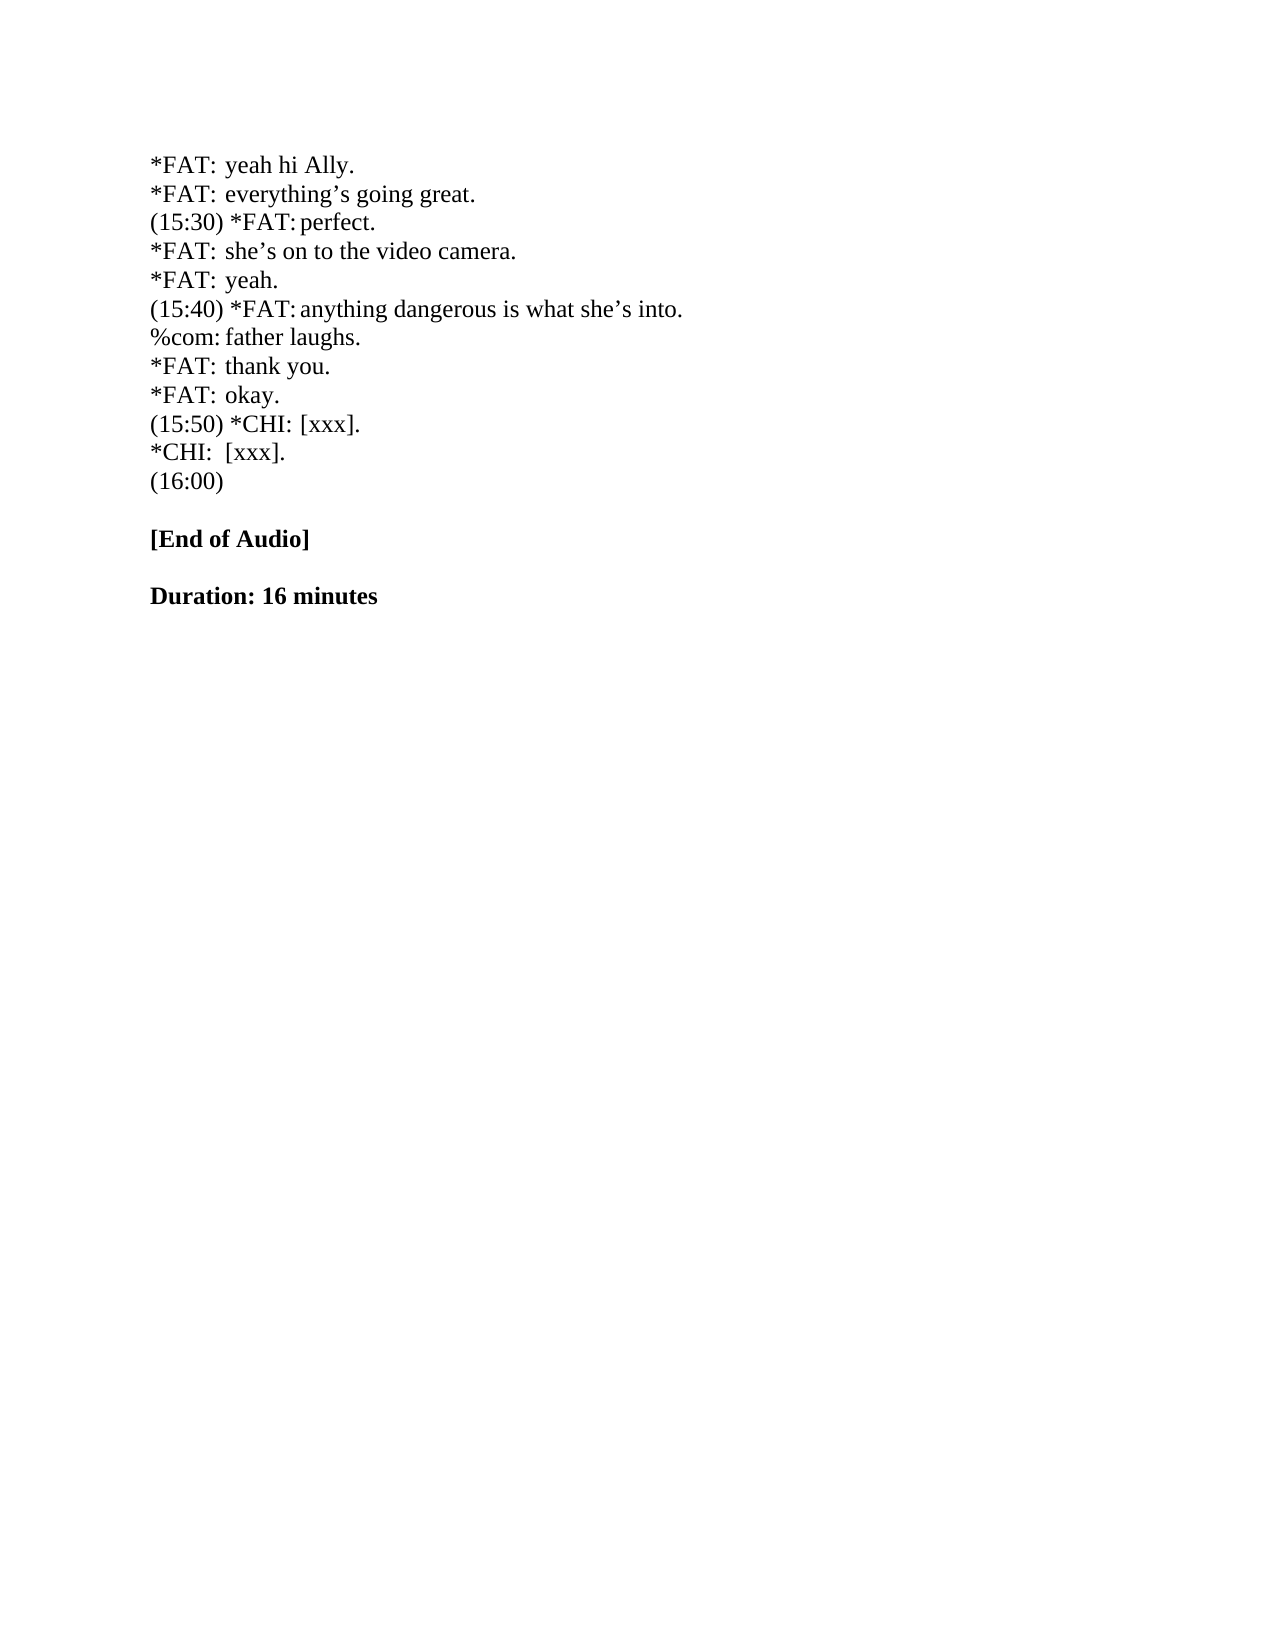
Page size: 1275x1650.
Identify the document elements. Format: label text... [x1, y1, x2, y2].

text *FAT: she’s on to the video camera. [150, 236, 1125, 265]
text *FAT: everything’s going great. [150, 179, 1125, 207]
text [End of Audio] [150, 524, 1125, 552]
text (15:50) *CHI: [xxx]. [150, 409, 1125, 437]
text *FAT: thank you. [150, 351, 1125, 380]
text *FAT: yeah. [150, 265, 1125, 294]
text *CHI: [xxx]. [150, 437, 1125, 466]
text (15:30) *FAT: perfect. [150, 207, 1125, 236]
text Duration: 16 minutes [150, 581, 1125, 610]
text (16:00) [150, 466, 1125, 495]
text (15:40) *FAT: anything dangerous is what she’s into. [150, 294, 1125, 322]
text *FAT: okay. [150, 380, 1125, 409]
text %com: father laughs. [150, 322, 1125, 351]
text *FAT: yeah hi Ally. [150, 150, 1125, 179]
